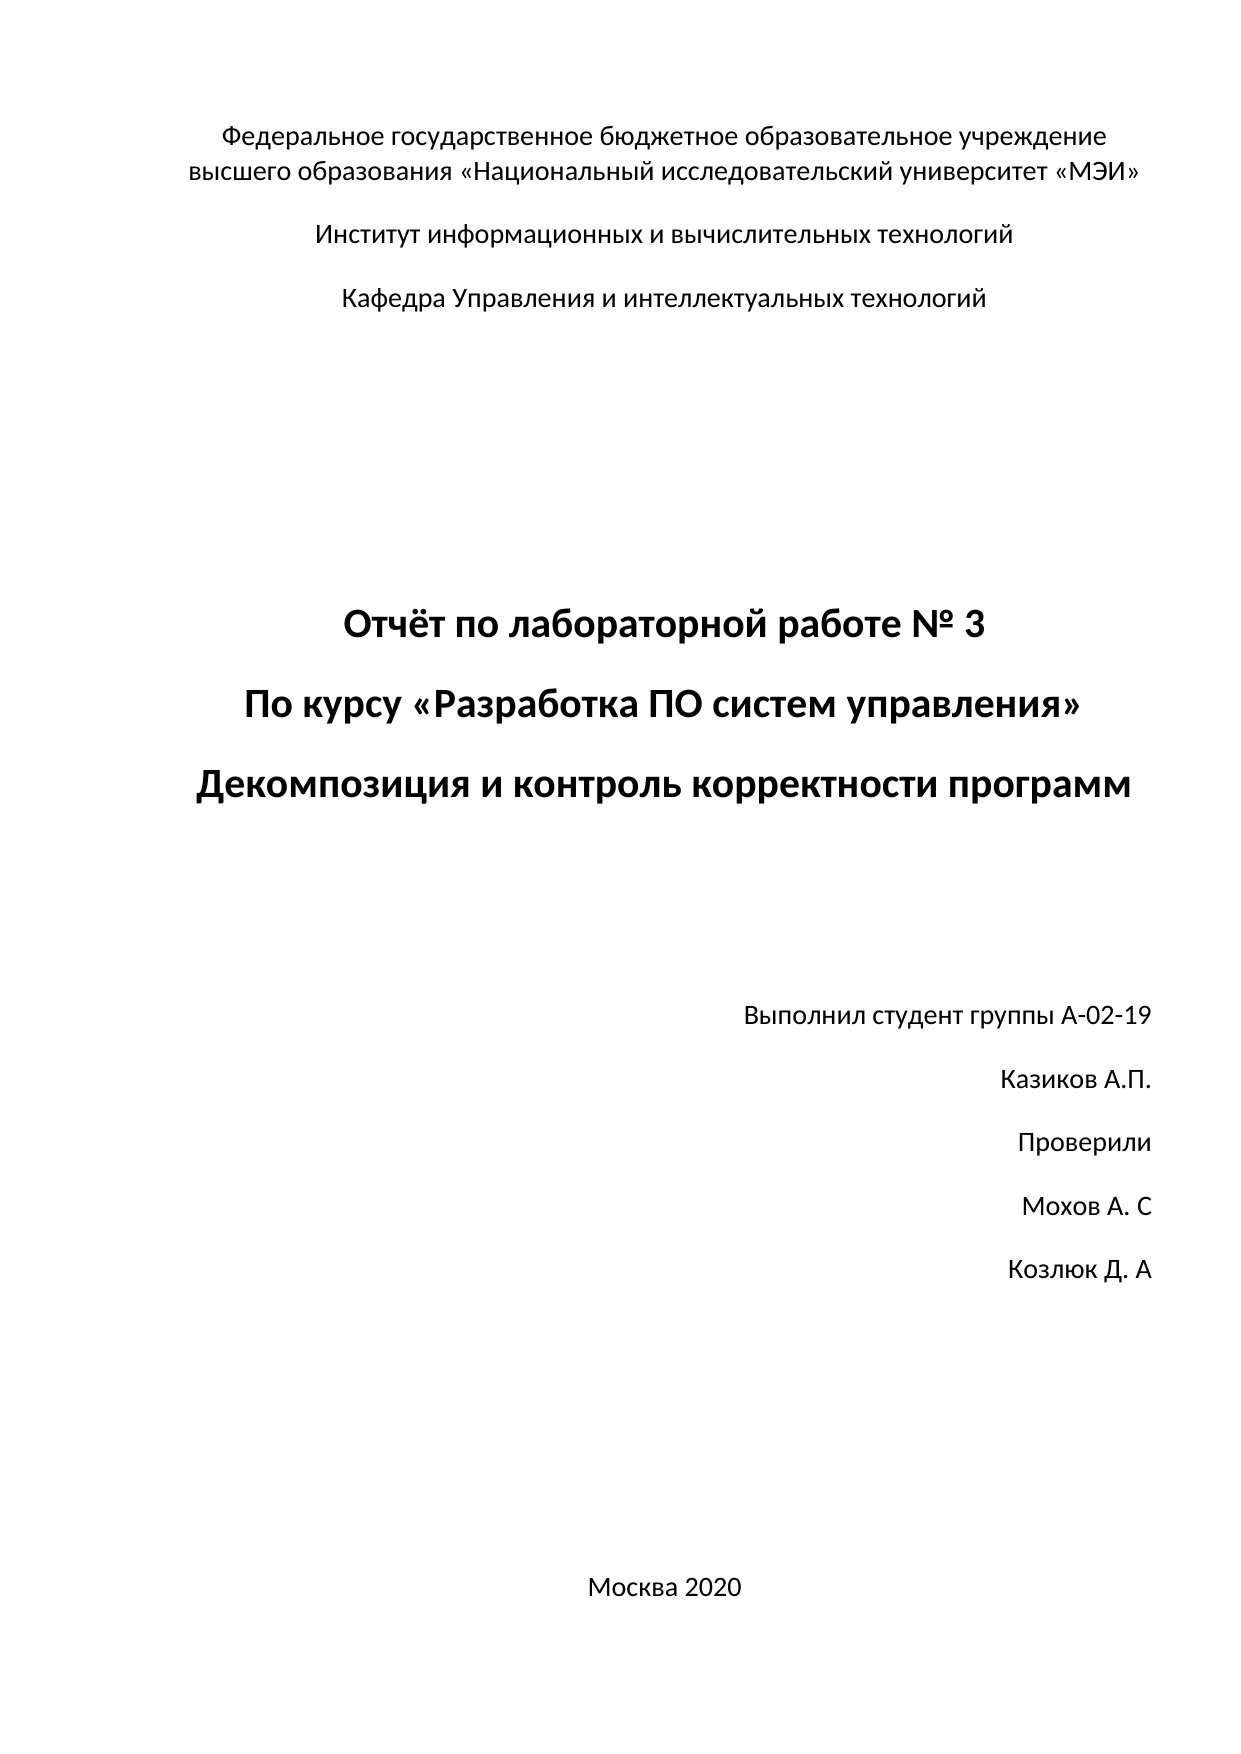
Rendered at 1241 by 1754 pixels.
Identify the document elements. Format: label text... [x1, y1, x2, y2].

text Кафедра Управления и интеллектуальных технологий [177, 279, 1152, 314]
text Выполнил студент группы А-02-19 [177, 997, 1152, 1032]
text Мохов А. С [177, 1188, 1152, 1222]
text Проверили [177, 1124, 1152, 1159]
text Отчёт по лабораторной работе № 3 [177, 597, 1152, 648]
text Москва 2020 [177, 1569, 1152, 1603]
text Казиков А.П. [177, 1061, 1152, 1095]
text Институт информационных и вычислительных технологий [177, 216, 1152, 250]
text Декомпозиция и контроль корректности программ [177, 757, 1152, 808]
text Федеральное государственное бюджетное образовательное учреждение высшего образования «Национальный исследовательский университет «МЭИ» [177, 118, 1152, 187]
text По курсу «Разработка ПО систем управления» [177, 677, 1152, 728]
text Козлюк Д. А [177, 1251, 1152, 1286]
